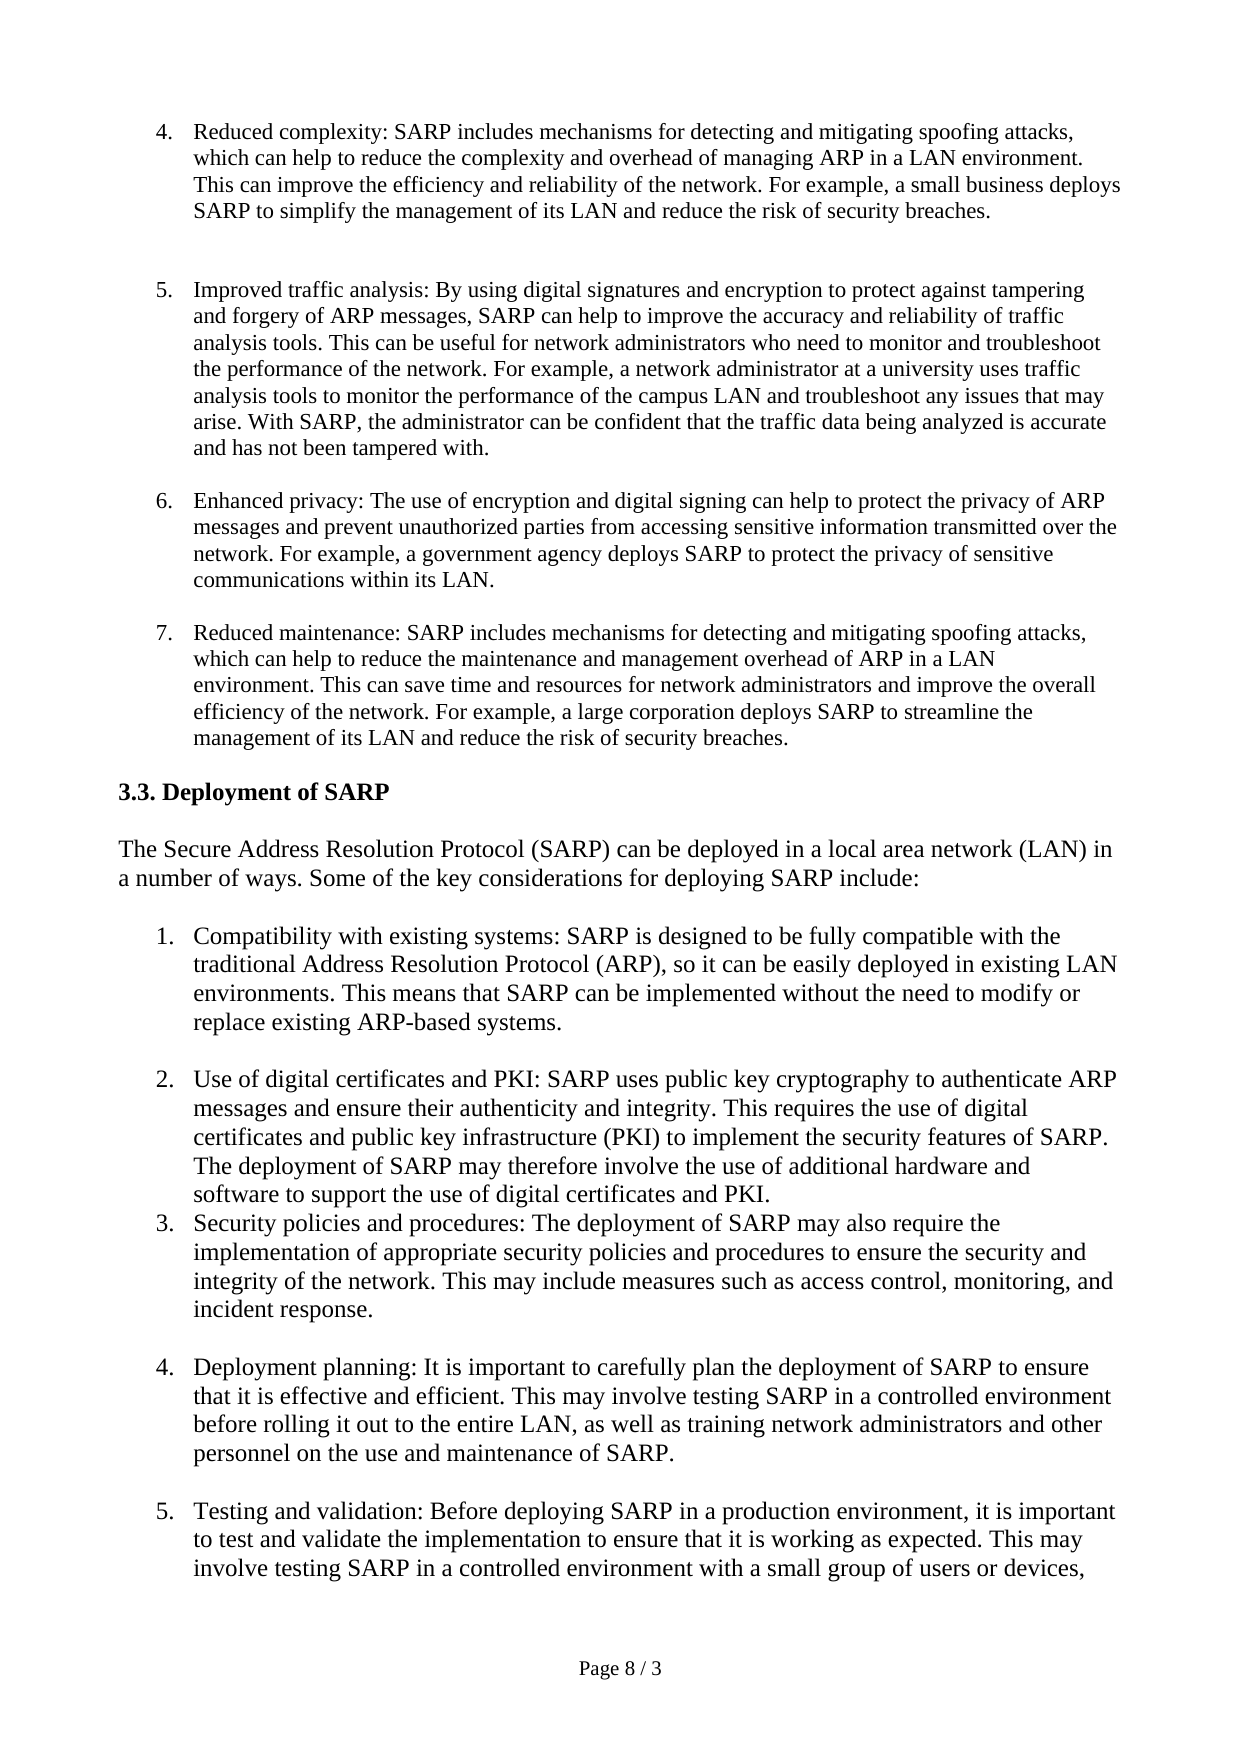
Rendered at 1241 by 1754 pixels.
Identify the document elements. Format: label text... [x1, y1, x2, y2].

list Reduced maintenance: SARP includes mechanisms for detecting and mitigating spoofing attacks, which can help to reduce the maintenance and management overhead of ARP in a LAN environment. This can save time and resources for network administrators and improve the overall efficiency of the network. For example, a large corporation deploys SARP to streamline the management of its LAN and reduce the risk of security breaches. [156, 619, 1122, 751]
list Deployment planning: It is important to carefully plan the deployment of SARP to ensure that it is effective and efficient. This may involve testing SARP in a controlled environment before rolling it out to the entire LAN, as well as training network administrators and other personnel on the use and maintenance of SARP. [156, 1352, 1122, 1467]
list Security policies and procedures: The deployment of SARP may also require the implementation of appropriate security policies and procedures to ensure the security and integrity of the network. This may include measures such as access control, monitoring, and incident response. [156, 1208, 1122, 1323]
list Compatibility with existing systems: SARP is designed to be fully compatible with the traditional Address Resolution Protocol (ARP), so it can be easily deployed in existing LAN environments. This means that SARP can be implemented without the need to modify or replace existing ARP-based systems. [156, 921, 1122, 1036]
list Use of digital certificates and PKI: SARP uses public key cryptography to authenticate ARP messages and ensure their authenticity and integrity. This requires the use of digital certificates and public key infrastructure (PKI) to implement the security features of SARP. The deployment of SARP may therefore involve the use of additional hardware and software to support the use of digital certificates and PKI. [156, 1064, 1122, 1208]
list Enhanced privacy: The use of encryption and digital signing can help to protect the privacy of ARP messages and prevent unauthorized parties from accessing sensitive information transmitted over the network. For example, a government agency deploys SARP to protect the privacy of sensitive communications within its LAN. [156, 487, 1122, 592]
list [156, 1496, 1122, 1582]
text The Secure Address Resolution Protocol (SARP) can be deployed in a local area network (LAN) in a number of ways. Some of the key considerations for deploying SARP include: [118, 834, 1122, 892]
subtitle 3.3. Deployment of SARP [118, 777, 1122, 806]
list Improved traffic analysis: By using digital signatures and encryption to protect against tampering and forgery of ARP messages, SARP can help to improve the accuracy and reliability of traffic analysis tools. This can be useful for network administrators who need to monitor and troubleshoot the performance of the network. For example, a network administrator at a university uses traffic analysis tools to monitor the performance of the campus LAN and troubleshoot any issues that may arise. With SARP, the administrator can be confident that the traffic data being analyzed is accurate and has not been tampered with. [156, 276, 1122, 461]
list Reduced complexity: SARP includes mechanisms for detecting and mitigating spoofing attacks, which can help to reduce the complexity and overhead of managing ARP in a LAN environment. This can improve the efficiency and reliability of the network. For example, a small business deploys SARP to simplify the management of its LAN and reduce the risk of security breaches. [156, 118, 1122, 223]
